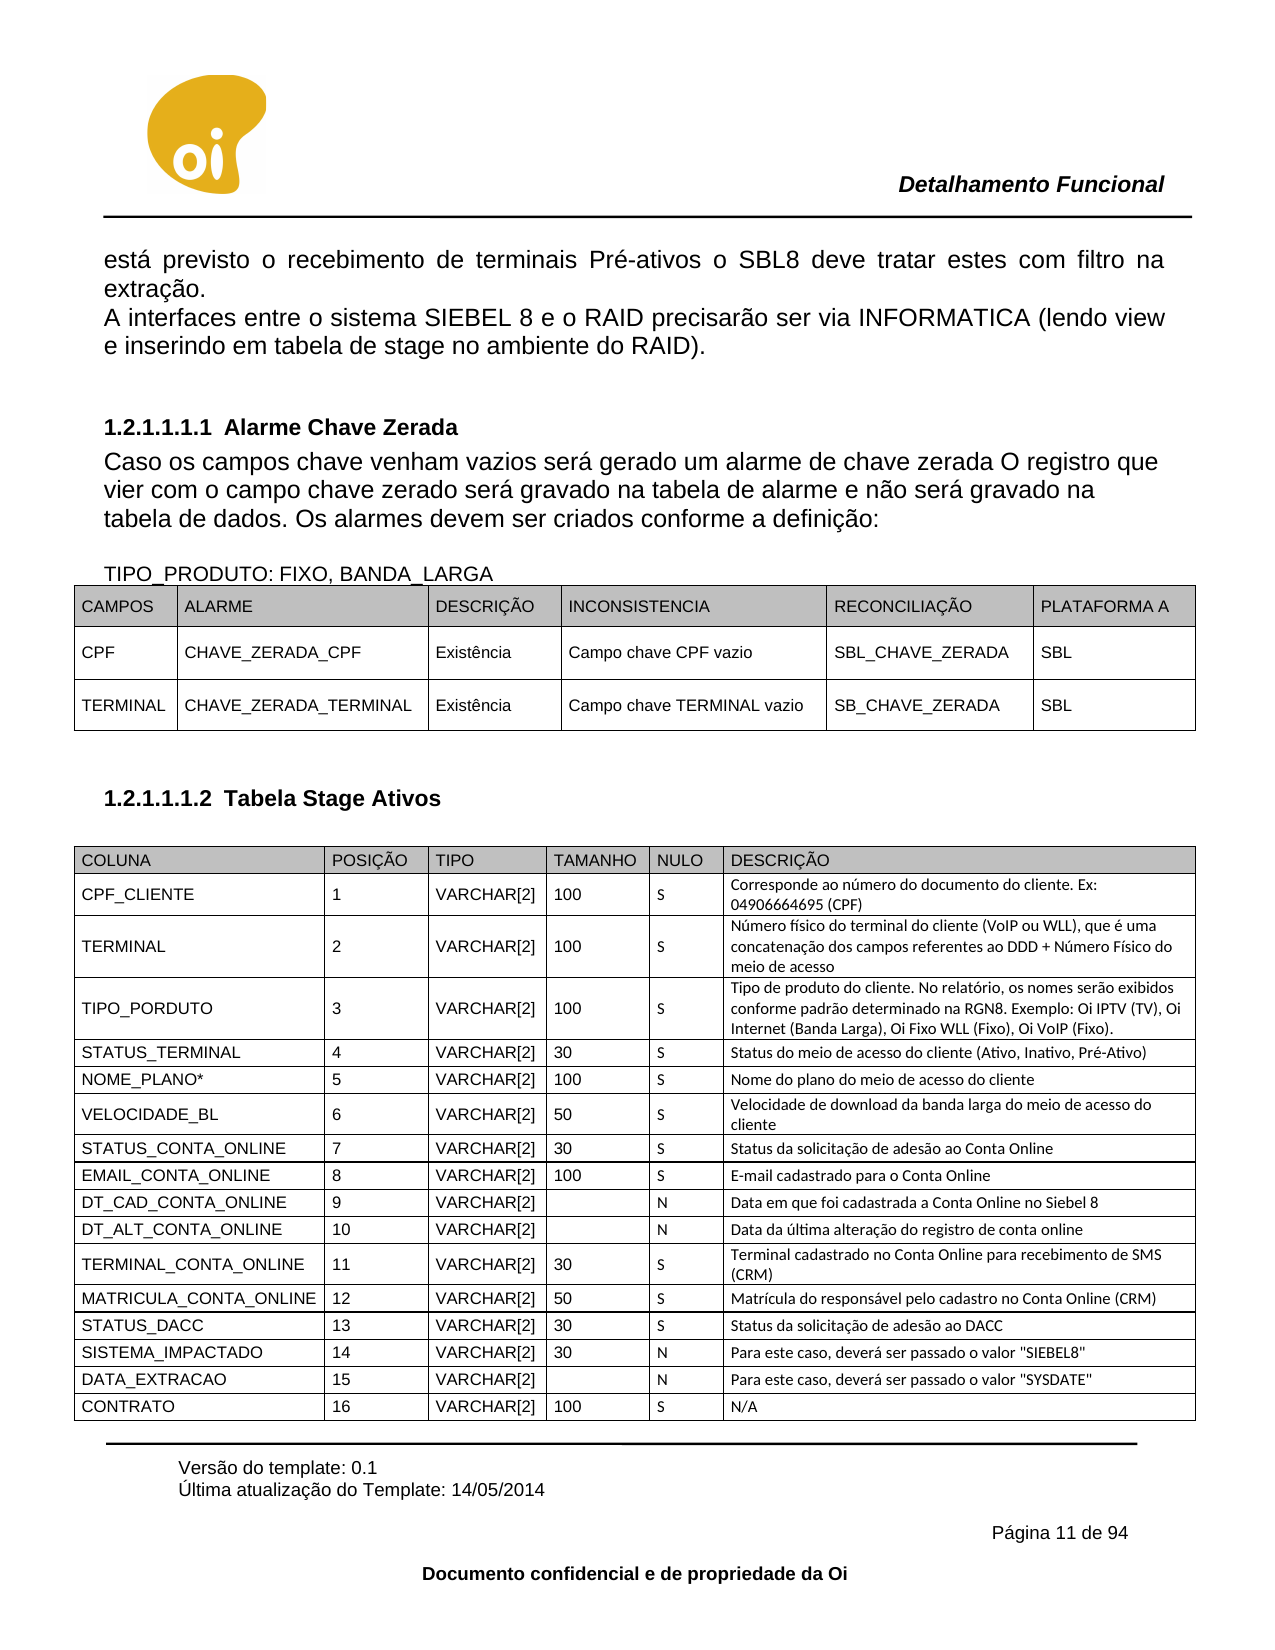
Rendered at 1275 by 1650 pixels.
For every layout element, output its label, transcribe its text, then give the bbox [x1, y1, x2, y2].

table_cell SISTEMA_IMPACTADO [75, 1340, 324, 1366]
table_cell 30 [547, 1340, 649, 1366]
table_cell SB_CHAVE_ZERADA [827, 680, 1033, 730]
table_cell S [650, 1313, 723, 1338]
table_cell S [650, 1040, 723, 1066]
table_cell N/A [724, 1394, 1195, 1420]
table_cell [547, 1217, 649, 1243]
table_cell Corresponde ao número do documento do cliente. Ex: 04906664695 (CPF) [724, 874, 1195, 914]
subtitle Alarme Chave Zerada [103, 414, 1167, 440]
table_cell SBL [1034, 680, 1195, 730]
table_cell VELOCIDADE_BL [75, 1094, 324, 1134]
table_cell Existência [429, 680, 561, 730]
table_cell CHAVE_ZERADA_TERMINAL [178, 680, 428, 730]
table_cell SBL_CHAVE_ZERADA [827, 627, 1033, 679]
table_cell 100 [547, 1163, 649, 1188]
table_cell 16 [325, 1394, 428, 1420]
table_cell Status da solicitação de adesão ao Conta Online [724, 1135, 1195, 1161]
table_cell Para este caso, deverá ser passado o valor "SYSDATE" [724, 1367, 1195, 1393]
table_cell EMAIL_CONTA_ONLINE [75, 1163, 324, 1188]
subtitle Tabela Stage Ativos [103, 784, 1167, 811]
table_cell 30 [547, 1135, 649, 1161]
table_cell N [650, 1190, 723, 1216]
table_cell 100 [547, 978, 649, 1038]
table_cell S [650, 1163, 723, 1188]
table_cell Tipo de produto do cliente. No relatório, os nomes serão exibidos conforme padrão determinado na RGN8. Exemplo: Oi IPTV (TV), Oi Internet (Banda Larga), Oi Fixo WLL (Fixo), Oi VoIP (Fixo). [724, 978, 1195, 1038]
table_header TIPO [429, 847, 546, 873]
table_cell 9 [325, 1190, 428, 1216]
table_cell 30 [547, 1244, 649, 1284]
table_cell 4 [325, 1040, 428, 1066]
table_cell 3 [325, 978, 428, 1038]
table_cell CPF [75, 627, 177, 679]
table_header RECONCILIAÇÃO [827, 586, 1033, 626]
table_cell VARCHAR[2] [429, 916, 546, 977]
table_cell Campo chave CPF vazio [562, 627, 826, 679]
table_cell VARCHAR[2] [429, 1135, 546, 1161]
text Caso os campos chave venham vazios será gerado um alarme de chave zerada O registro que vier com o campo chave zerado será gravado na tabela de alarme e não será gravado na tabela de dados. Os alarmes devem ser criados conforme a definição: [103, 446, 1167, 533]
table_cell STATUS_DACC [75, 1313, 324, 1338]
table_header INCONSISTENCIA [562, 586, 826, 626]
table_cell CONTRATO [75, 1394, 324, 1420]
table_cell SBL [1034, 627, 1195, 679]
table_cell S [650, 1394, 723, 1420]
table_cell 100 [547, 1067, 649, 1093]
table_cell N [650, 1217, 723, 1243]
table_cell S [650, 1285, 723, 1311]
table_cell STATUS_TERMINAL [75, 1040, 324, 1066]
table_cell S [650, 978, 723, 1038]
table_cell 30 [547, 1040, 649, 1066]
table_cell 100 [547, 874, 649, 914]
table_cell VARCHAR[2] [429, 1094, 546, 1134]
table_cell DT_CAD_CONTA_ONLINE [75, 1190, 324, 1216]
table_cell 30 [547, 1313, 649, 1338]
picture [147, 75, 267, 194]
table_cell S [650, 874, 723, 914]
table_cell 100 [547, 1394, 649, 1420]
table_cell N [650, 1367, 723, 1393]
table_cell Status do meio de acesso do cliente (Ativo, Inativo, Pré-Ativo) [724, 1040, 1195, 1066]
table_cell E-mail cadastrado para o Conta Online [724, 1163, 1195, 1188]
table_cell 14 [325, 1340, 428, 1366]
table_cell VARCHAR[2] [429, 1163, 546, 1188]
table_cell 1 [325, 874, 428, 914]
table_cell S [650, 1067, 723, 1093]
table_cell 50 [547, 1094, 649, 1134]
table_cell 100 [547, 916, 649, 977]
text TIPO_PRODUTO: FIXO, BANDA_LARGA [103, 561, 1167, 585]
table_cell VARCHAR[2] [429, 1190, 546, 1216]
table_cell TERMINAL_CONTA_ONLINE [75, 1244, 324, 1284]
table_cell S [650, 1135, 723, 1161]
table_cell S [650, 1094, 723, 1134]
table_cell TIPO_PORDUTO [75, 978, 324, 1038]
table_cell VARCHAR[2] [429, 1040, 546, 1066]
table_cell STATUS_CONTA_ONLINE [75, 1135, 324, 1161]
table_cell 50 [547, 1285, 649, 1311]
text A interfaces entre o sistema SIEBEL 8 e o RAID precisarão ser via INFORMATICA (lendo view e inserindo em tabela de stage no ambiente do RAID). [103, 303, 1167, 360]
table_cell 7 [325, 1135, 428, 1161]
table_cell Número físico do terminal do cliente (VoIP ou WLL), que é uma concatenação dos campos referentes ao DDD + Número Físico do meio de acesso [724, 916, 1195, 977]
table_cell VARCHAR[2] [429, 1340, 546, 1366]
table_cell 5 [325, 1067, 428, 1093]
table_cell 6 [325, 1094, 428, 1134]
table_cell TERMINAL [75, 916, 324, 977]
table_cell Terminal cadastrado no Conta Online para recebimento de SMS (CRM) [724, 1244, 1195, 1284]
table_cell Para este caso, deverá ser passado o valor "SIEBEL8" [724, 1340, 1195, 1366]
table_cell VARCHAR[2] [429, 1067, 546, 1093]
table_cell [547, 1367, 649, 1393]
table_header PLATAFORMA A [1034, 586, 1195, 626]
table_cell DT_ALT_CONTA_ONLINE [75, 1217, 324, 1243]
table_cell S [650, 1244, 723, 1284]
table_cell CHAVE_ZERADA_CPF [178, 627, 428, 679]
table_header COLUNA [75, 847, 324, 873]
table_cell Data em que foi cadastrada a Conta Online no Siebel 8 [724, 1190, 1195, 1216]
table_cell VARCHAR[2] [429, 1394, 546, 1420]
table_cell VARCHAR[2] [429, 1313, 546, 1338]
table_header ALARME [178, 586, 428, 626]
table_cell Campo chave TERMINAL vazio [562, 680, 826, 730]
table_cell Data da última alteração do registro de conta online [724, 1217, 1195, 1243]
table_header DESCRIÇÃO [429, 586, 561, 626]
table_cell 12 [325, 1285, 428, 1311]
table_cell VARCHAR[2] [429, 874, 546, 914]
table_header NULO [650, 847, 723, 873]
table_cell Status da solicitação de adesão ao DACC [724, 1313, 1195, 1338]
table_header CAMPOS [75, 586, 177, 626]
table_cell S [650, 916, 723, 977]
table_cell 2 [325, 916, 428, 977]
table_cell NOME_PLANO* [75, 1067, 324, 1093]
table_cell Nome do plano do meio de acesso do cliente [724, 1067, 1195, 1093]
table_cell 13 [325, 1313, 428, 1338]
table_cell VARCHAR[2] [429, 1217, 546, 1243]
table_cell CPF_CLIENTE [75, 874, 324, 914]
table_cell 11 [325, 1244, 428, 1284]
table_cell N [650, 1340, 723, 1366]
table_header TAMANHO [547, 847, 649, 873]
table_cell VARCHAR[2] [429, 1244, 546, 1284]
table_cell TERMINAL [75, 680, 177, 730]
table_cell VARCHAR[2] [429, 1285, 546, 1311]
table_cell 15 [325, 1367, 428, 1393]
table_cell MATRICULA_CONTA_ONLINE [75, 1285, 324, 1311]
table_cell VARCHAR[2] [429, 978, 546, 1038]
table_cell VARCHAR[2] [429, 1367, 546, 1393]
table_header DESCRIÇÃO [724, 847, 1195, 873]
table_cell Existência [429, 627, 561, 679]
table_cell [547, 1190, 649, 1216]
table_cell 10 [325, 1217, 428, 1243]
table_header POSIÇÃO [325, 847, 428, 873]
table_cell Matrícula do responsável pelo cadastro no Conta Online (CRM) [724, 1285, 1195, 1311]
table_cell Velocidade de download da banda larga do meio de acesso do cliente [724, 1094, 1195, 1134]
table_cell DATA_EXTRACAO [75, 1367, 324, 1393]
table_cell 8 [325, 1163, 428, 1188]
